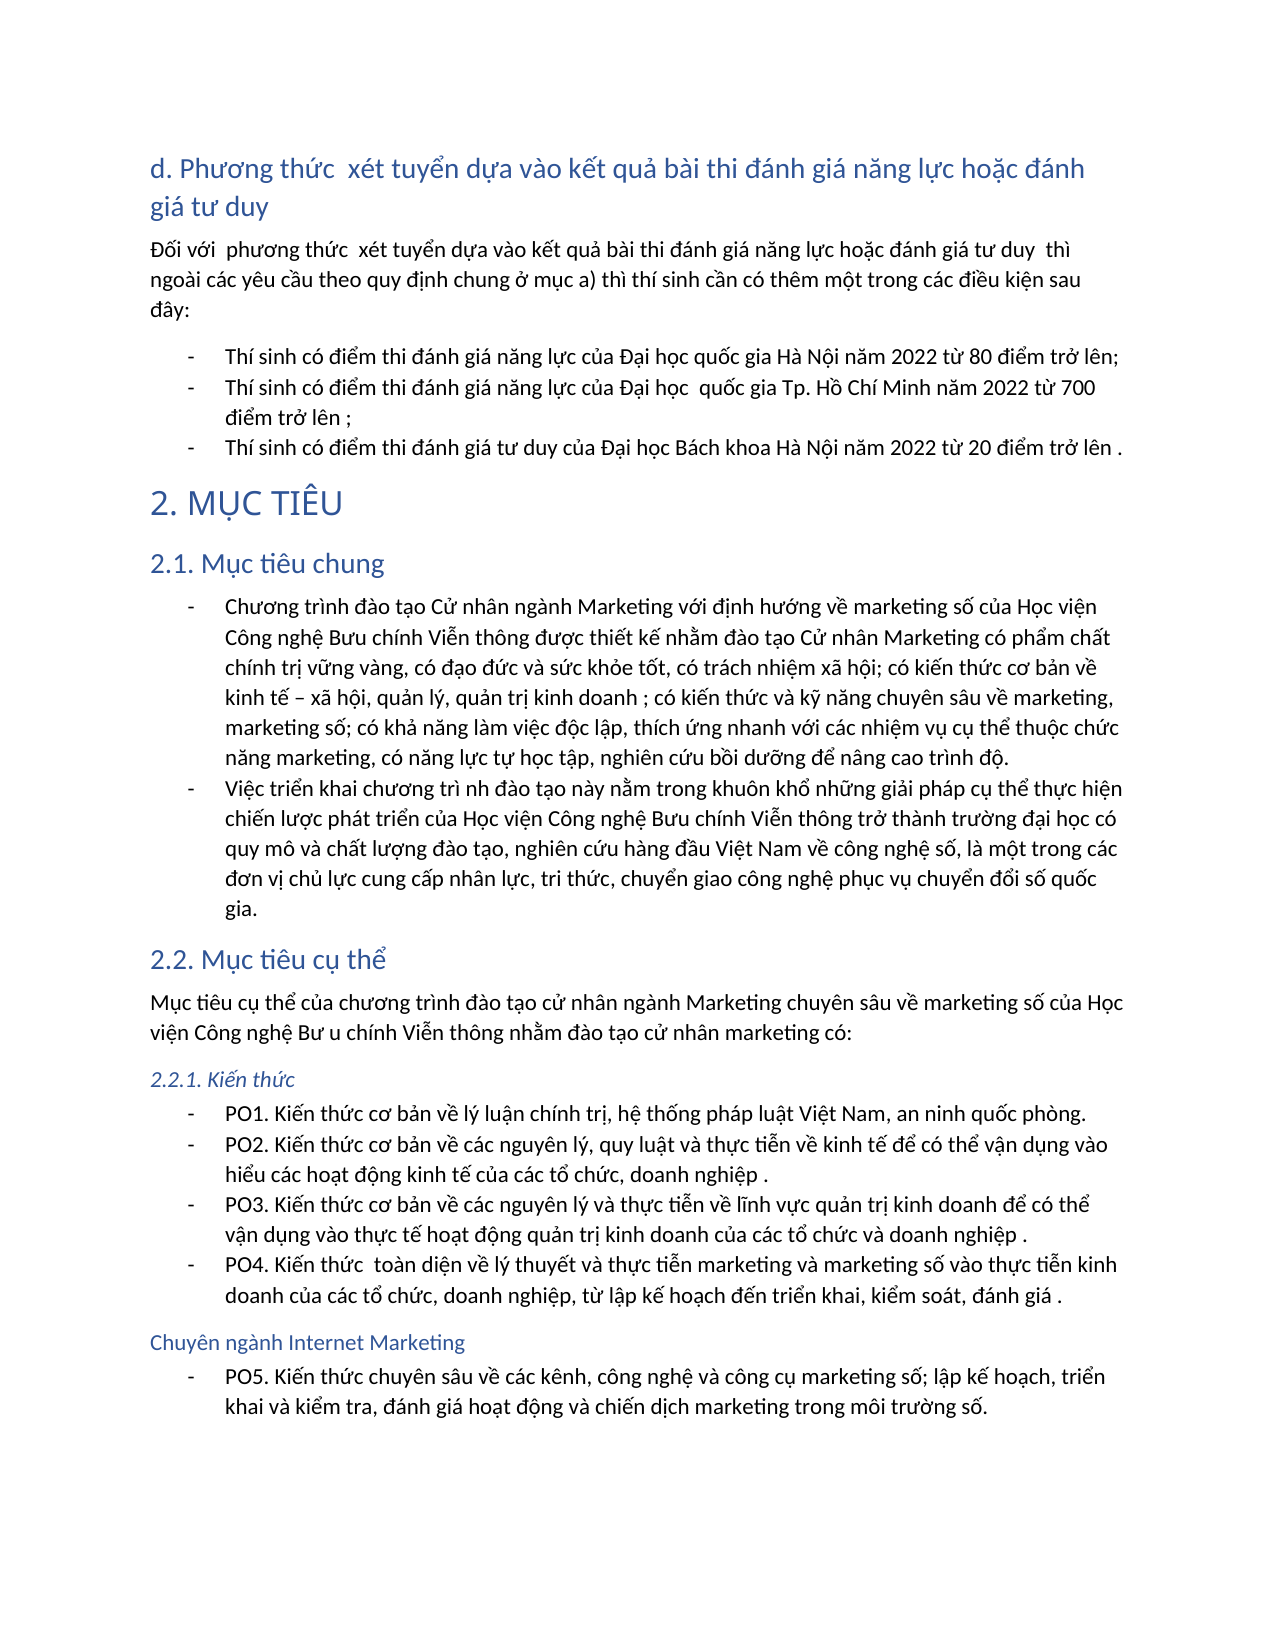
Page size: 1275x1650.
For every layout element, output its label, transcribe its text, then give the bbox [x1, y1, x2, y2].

subtitle 2.1. Mục tiêu chung [150, 546, 1125, 581]
list PO1. Kiến thức cơ bản về lý luận chính trị, hệ thống pháp luật Việt Nam, an ninh quốc phòng. [187, 1099, 1125, 1128]
list Thí sinh có điểm thi đánh giá năng lực của Đại học quốc gia Tp. Hồ Chí Minh năm 2022 từ 700 điểm trở lên ; [187, 373, 1125, 431]
list Thí sinh có điểm thi đánh giá tư duy của Đại học Bách khoa Hà Nội năm 2022 từ 20 điểm trở lên . [187, 433, 1125, 461]
subtitle 2.2. Mục tiêu cụ thể [150, 941, 1125, 977]
list Thí sinh có điểm thi đánh giá năng lực của Đại học quốc gia Hà Nội năm 2022 từ 80 điểm trở lên; [187, 342, 1125, 371]
list PO4. Kiến thức toàn diện về lý thuyết và thực tiễn marketing và marketing số vào thực tiễn kinh doanh của các tổ chức, doanh nghiệp, từ lập kế hoạch đến triển khai, kiểm soát, đánh giá . [187, 1251, 1125, 1309]
list PO5. Kiến thức chuyên sâu về các kênh, công nghệ và công cụ marketing số; lập kế hoạch, triển khai và kiểm tra, đánh giá hoạt động và chiến dịch marketing trong môi trường số. [187, 1362, 1125, 1420]
text Mục tiêu cụ thể của chương trình đào tạo cử nhân ngành Marketing chuyên sâu về marketing số của Học viện Công nghệ Bư u chính Viễn thông nhằm đào tạo cử nhân marketing có: [150, 988, 1125, 1046]
subtitle 2.2.1. Kiến thức [150, 1065, 1125, 1093]
list PO3. Kiến thức cơ bản về các nguyên lý và thực tiễn về lĩnh vực quản trị kinh doanh để có thể vận dụng vào thực tế hoạt động quản trị kinh doanh của các tổ chức và doanh nghiệp . [187, 1190, 1125, 1248]
list Việc triển khai chương trì nh đào tạo này nằm trong khuôn khổ những giải pháp cụ thể thực hiện chiến lược phát triển của Học viện Công nghệ Bưu chính Viễn thông trở thành trường đại học có quy mô và chất lượng đào tạo, nghiên cứu hàng đầu Việt Nam về công nghệ số, là một trong các đơn vị chủ lực cung cấp nhân lực, tri thức, chuyển giao công nghệ phục vụ chuyển đổi số quốc gia. [187, 774, 1125, 922]
text Đối với phương thức xét tuyển dựa vào kết quả bài thi đánh giá năng lực hoặc đánh giá tư duy thì ngoài các yêu cầu theo quy định chung ở mục a) thì thí sinh cần có thêm một trong các điều kiện sau đây: [150, 235, 1125, 324]
list PO2. Kiến thức cơ bản về các nguyên lý, quy luật và thực tiễn về kinh tế để có thể vận dụng vào hiểu các hoạt động kinh tế của các tổ chức, doanh nghiệp . [187, 1130, 1125, 1188]
list Chương trình đào tạo Cử nhân ngành Marketing với định hướng về marketing số của Học viện Công nghệ Bưu chính Viễn thông được thiết kế nhằm đào tạo Cử nhân Marketing có phẩm chất chính trị vững vàng, có đạo đức và sức khỏe tốt, có trách nhiệm xã hội; có kiến thức cơ bản về kinh tế – xã hội, quản lý, quản trị kinh doanh ; có kiến thức và kỹ năng chuyên sâu về marketing, marketing số; có khả năng làm việc độc lập, thích ứng nhanh với các nhiệm vụ cụ thể thuộc chức năng marketing, có năng lực tự học tập, nghiên cứu bồi dưỡng để nâng cao trình độ. [187, 592, 1125, 771]
subtitle Chuyên ngành Internet Marketing [150, 1328, 1125, 1356]
subtitle 2. MỤC TIÊU [150, 480, 1125, 525]
subtitle d. Phương thức xét tuyển dựa vào kết quả bài thi đánh giá năng lực hoặc đánh giá tư duy [150, 150, 1125, 224]
